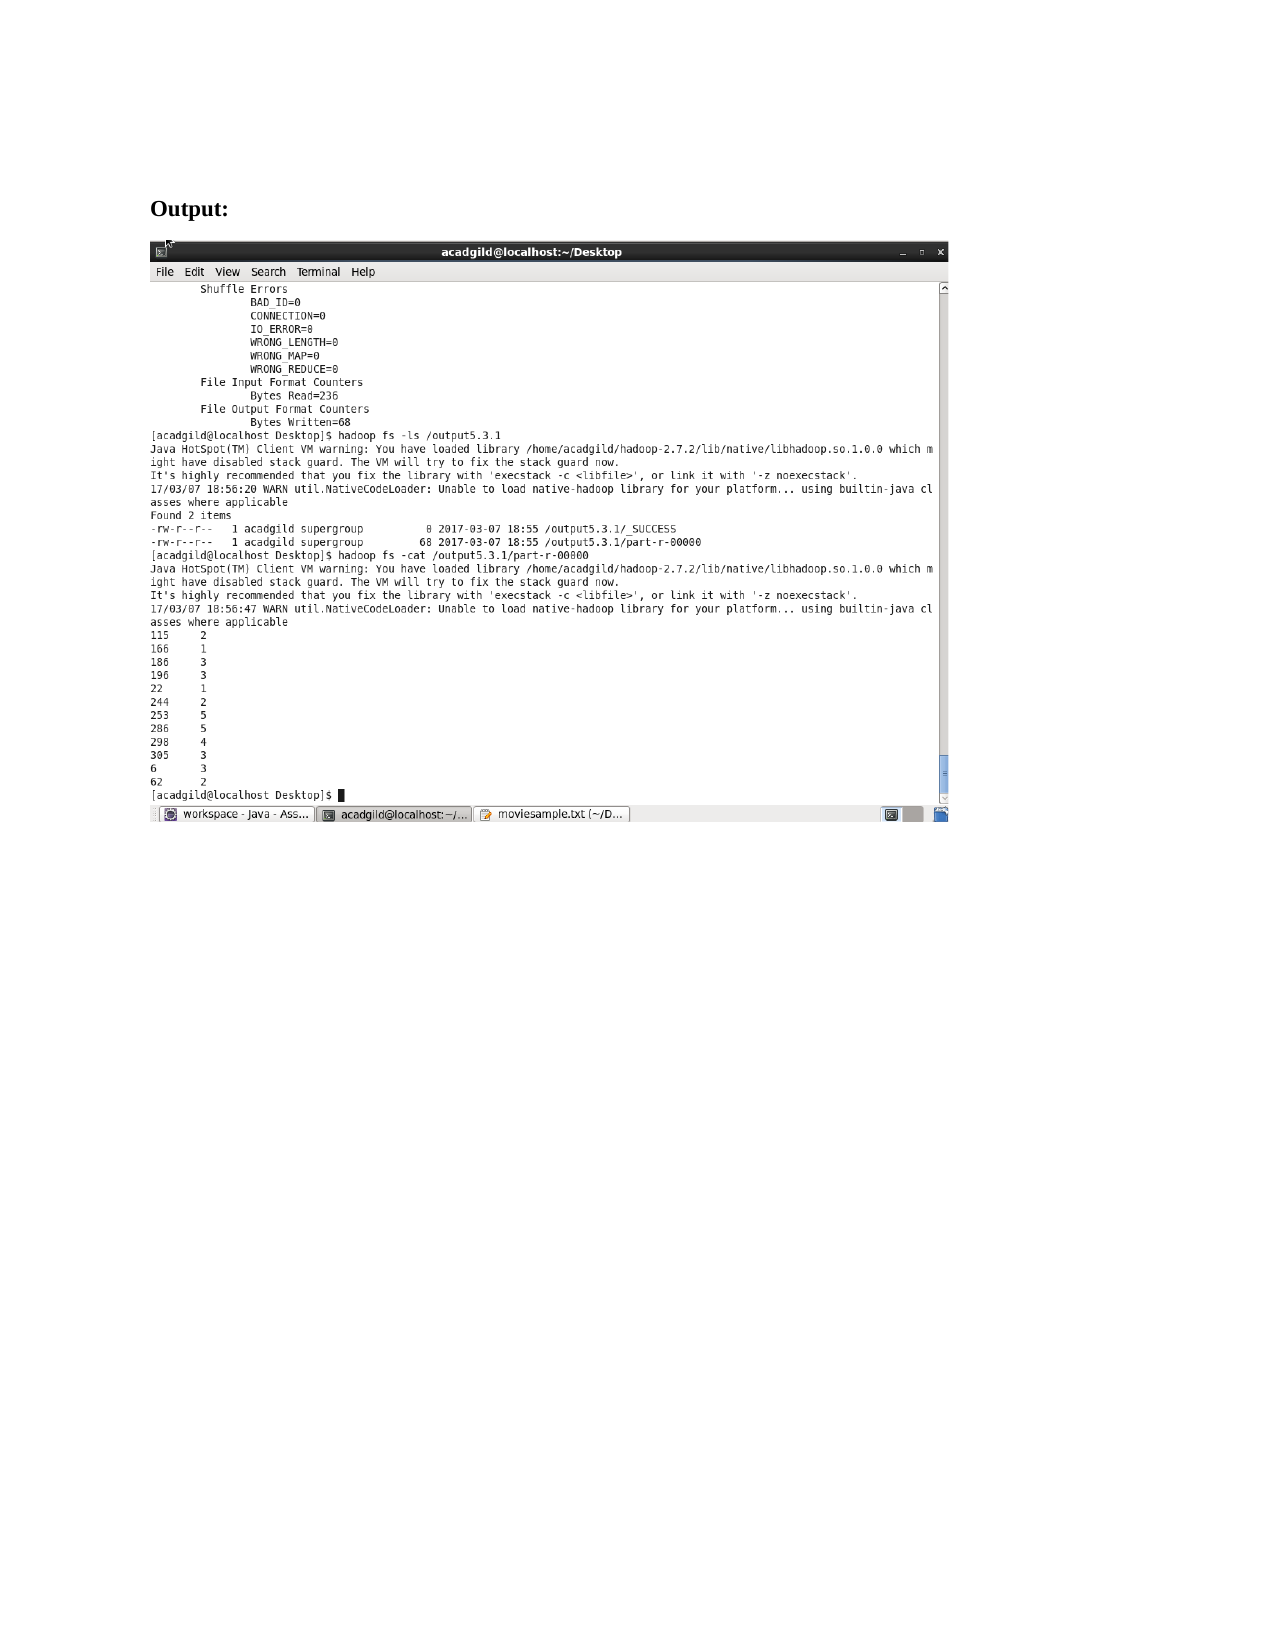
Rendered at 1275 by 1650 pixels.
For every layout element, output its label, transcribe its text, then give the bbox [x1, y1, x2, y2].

picture [150, 240, 949, 822]
text Output: [150, 195, 1125, 221]
